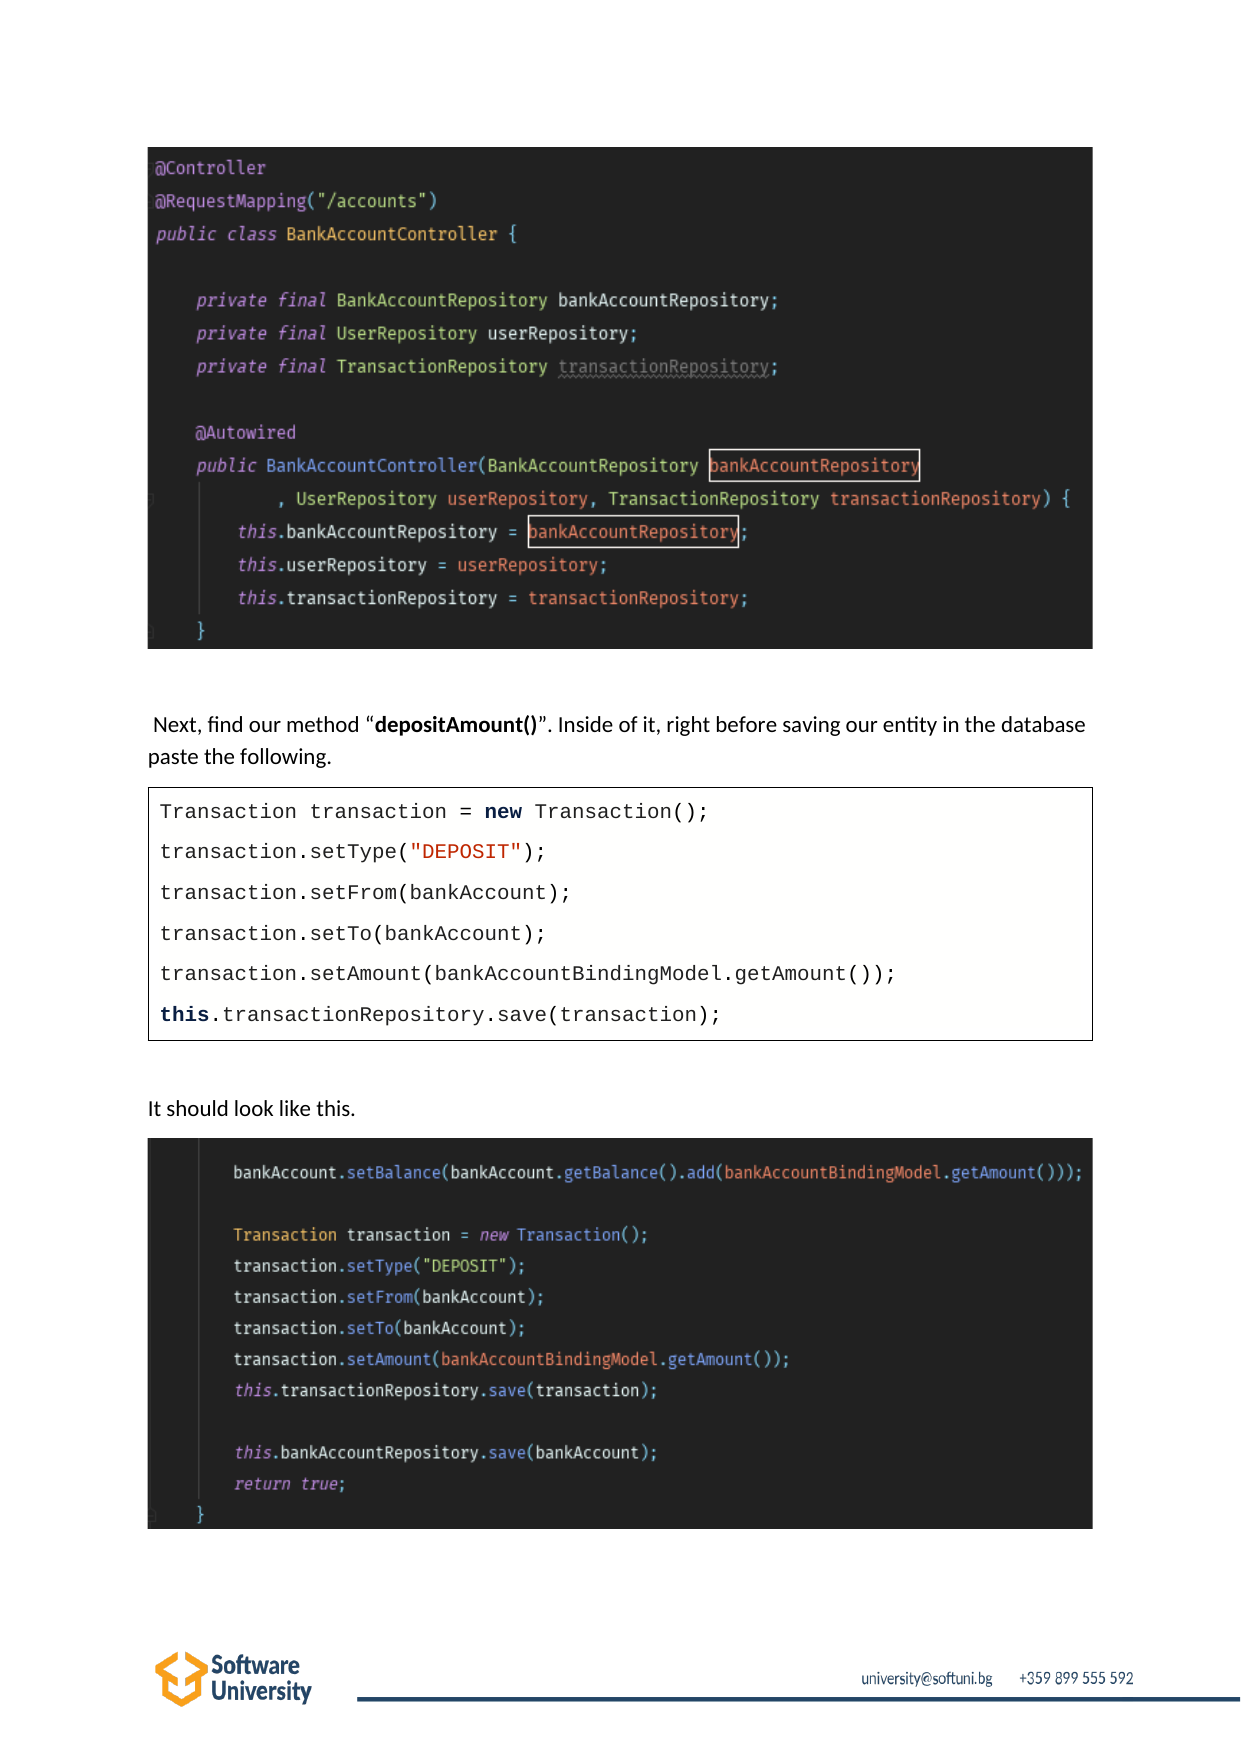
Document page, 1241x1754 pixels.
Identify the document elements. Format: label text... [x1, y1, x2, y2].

picture [147, 147, 1093, 649]
table_header Transaction transaction = new Transaction(); transaction.setType("DEPOSIT"); transaction.setFrom(bankAccount); transaction.setTo(bankAccount); transaction.setAmount(bankAccountBindingModel.getAmount()); this.transactionRepository.save(transaction); [149, 788, 1092, 1040]
picture [147, 1138, 1093, 1529]
text It should look like this. [148, 1094, 1093, 1122]
picture [155, 1651, 1241, 1707]
text Next, find our method “depositAmount()”. Inside of it, right before saving our entity in the database paste the following. [148, 710, 1093, 770]
